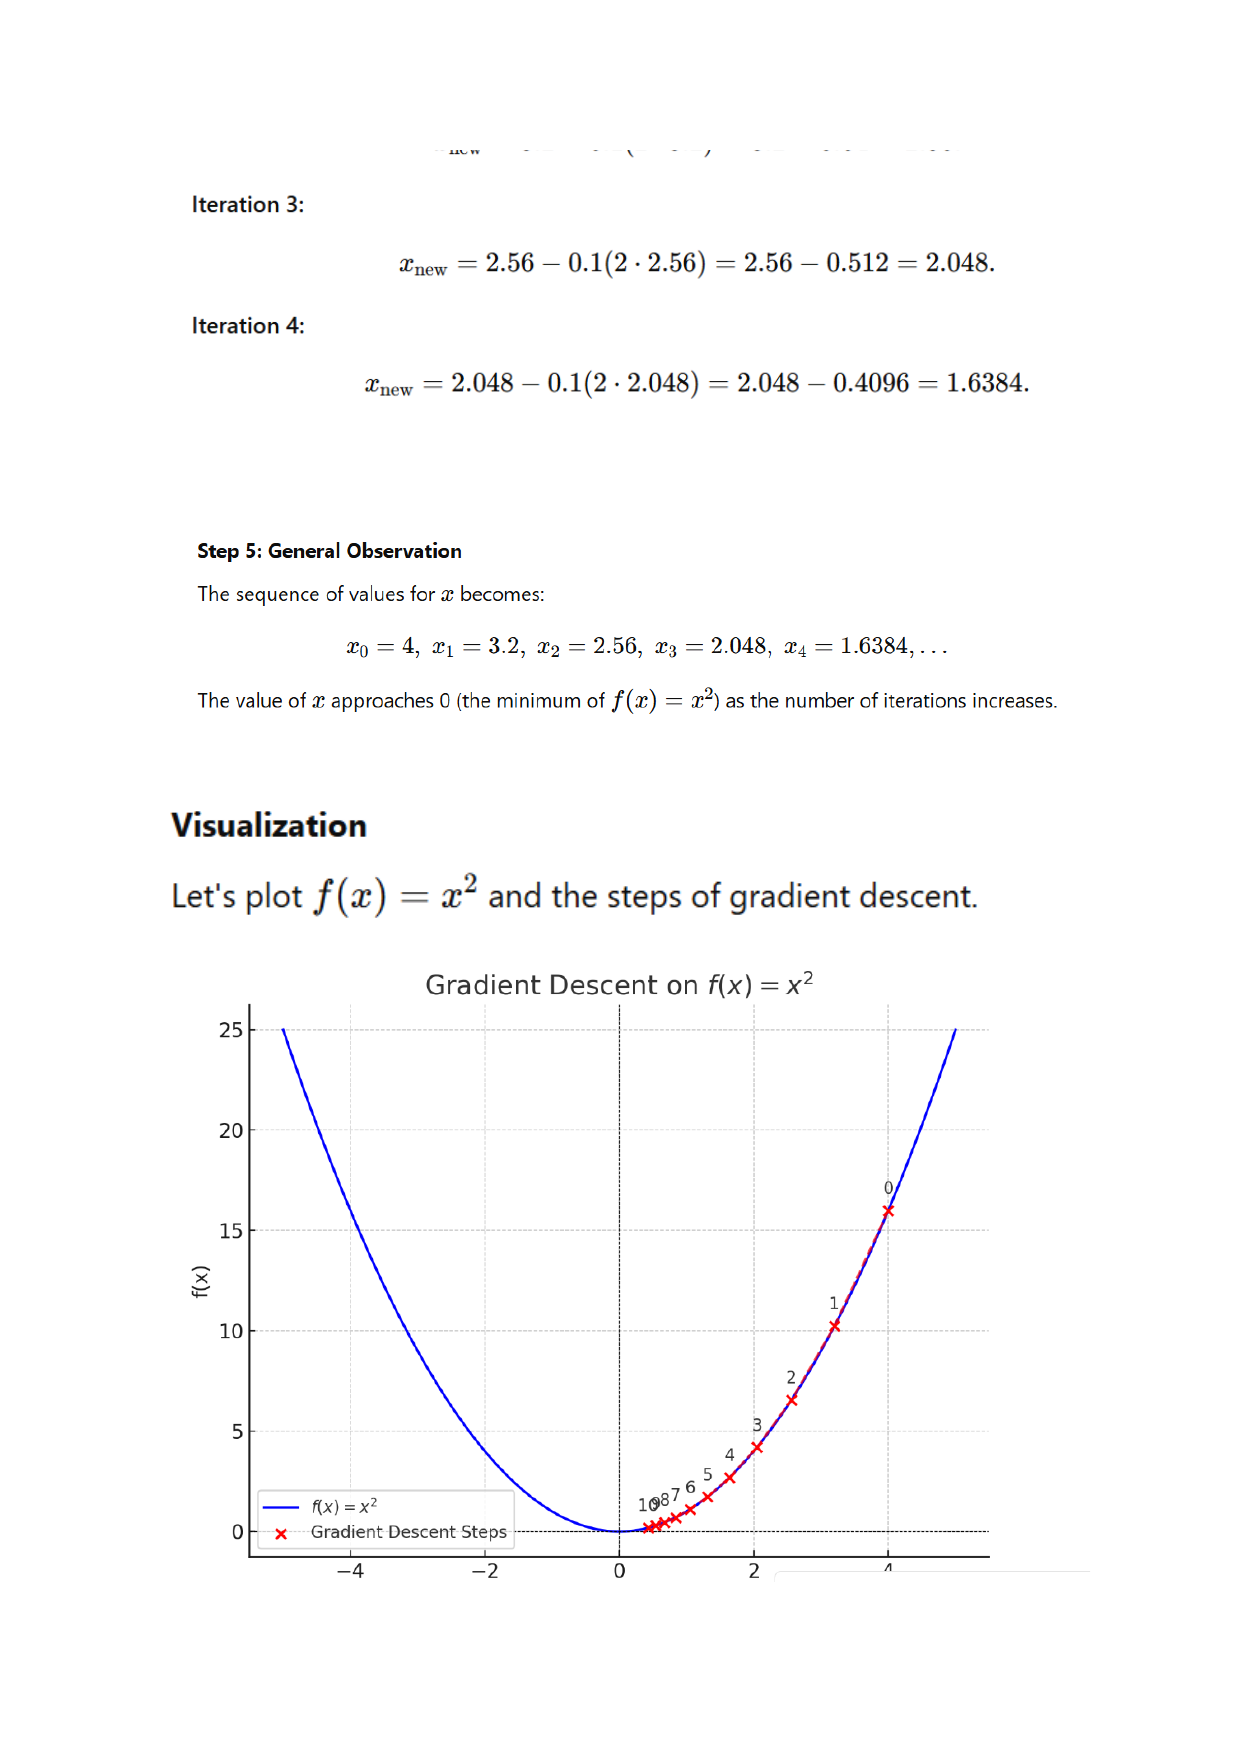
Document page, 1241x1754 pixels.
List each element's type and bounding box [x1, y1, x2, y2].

picture [150, 952, 1091, 1582]
picture [150, 494, 1091, 752]
picture [150, 780, 1091, 924]
picture [150, 150, 1091, 466]
